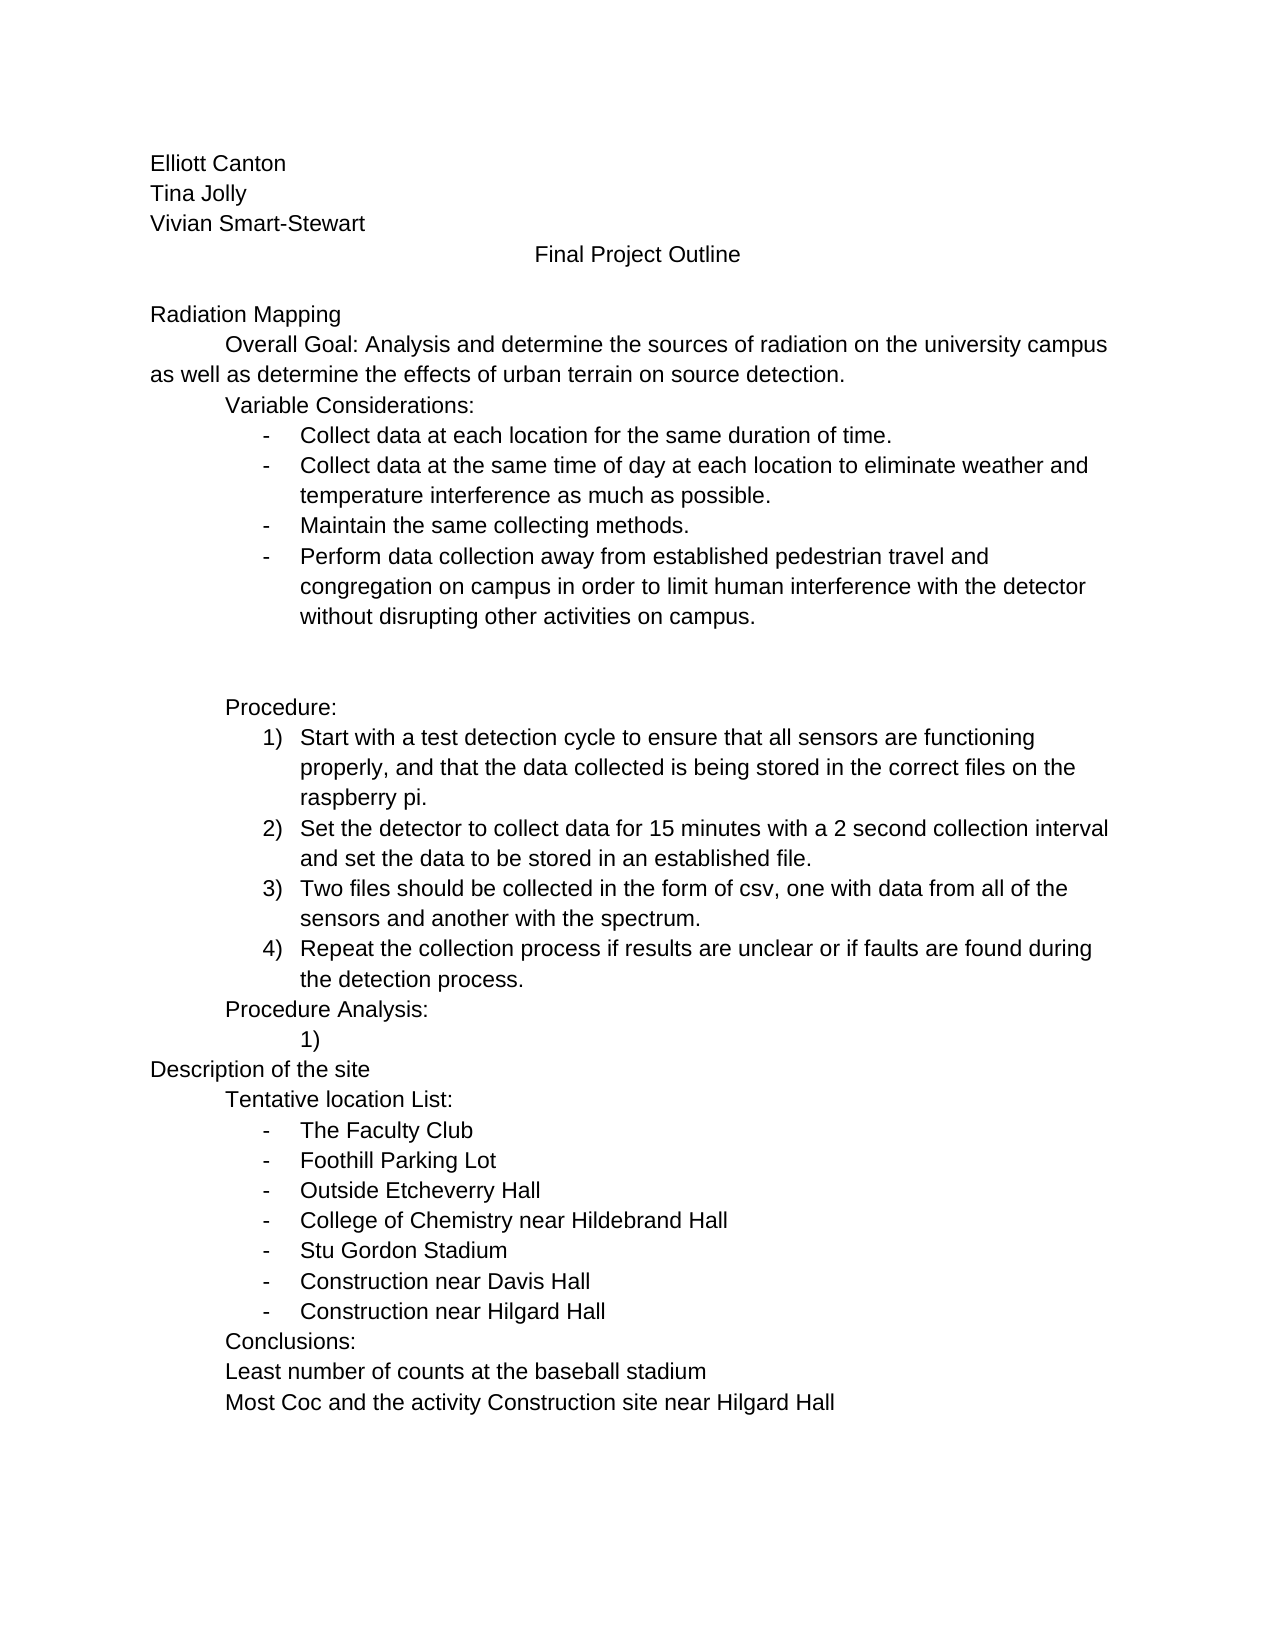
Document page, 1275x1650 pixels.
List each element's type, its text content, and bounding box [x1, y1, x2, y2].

text Tentative location List: [150, 1086, 1125, 1113]
list Stu Gordon Stadium [262, 1237, 1125, 1264]
list College of Chemistry near Hildebrand Hall [262, 1207, 1125, 1234]
text Tina Jolly [150, 180, 1125, 207]
list Two files should be collected in the form of csv, one with data from all of the sensors and another with the spectrum. [262, 875, 1125, 932]
list Start with a test detection cycle to ensure that all sensors are functioning properly, and that the data collected is being stored in the correct files on the raspberry pi. [262, 724, 1125, 811]
text Procedure: [150, 694, 1125, 720]
text Vivian Smart-Stewart [150, 210, 1125, 237]
text Final Project Outline [150, 241, 1125, 267]
list Foothill Parking Lot [262, 1147, 1125, 1173]
text Description of the site [150, 1056, 1125, 1083]
list Collect data at the same time of day at each location to eliminate weather and temperature interference as much as possible. [262, 452, 1125, 509]
text Procedure Analysis: [150, 996, 1125, 1022]
list Perform data collection away from established pedestrian travel and congregation on campus in order to limit human interference with the detector without disrupting other activities on campus. [262, 543, 1125, 629]
list Collect data at each location for the same duration of time. [262, 422, 1125, 448]
list Construction near Davis Hall [262, 1268, 1125, 1294]
list Set the detector to collect data for 15 minutes with a 2 second collection interval and set the data to be stored in an established file. [262, 814, 1125, 871]
text Radiation Mapping [150, 301, 1125, 327]
list Construction near Hilgard Hall [262, 1298, 1125, 1324]
text Overall Goal: Analysis and determine the sources of radiation on the university campus as well as determine the effects of urban terrain on source detection. [150, 331, 1125, 388]
list Repeat the collection process if results are unclear or if faults are found during the detection process. [262, 935, 1125, 992]
list Maintain the same collecting methods. [262, 512, 1125, 539]
text Most Coc and the activity Construction site near Hilgard Hall [225, 1388, 1125, 1415]
text Elliott Canton [150, 150, 1125, 176]
text Variable Considerations: [150, 392, 1125, 418]
text Least number of counts at the baseball stadium [225, 1358, 1125, 1385]
text Conclusions: [225, 1328, 1125, 1354]
list The Faculty Club [262, 1117, 1125, 1143]
list Outside Etcheverry Hall [262, 1177, 1125, 1203]
